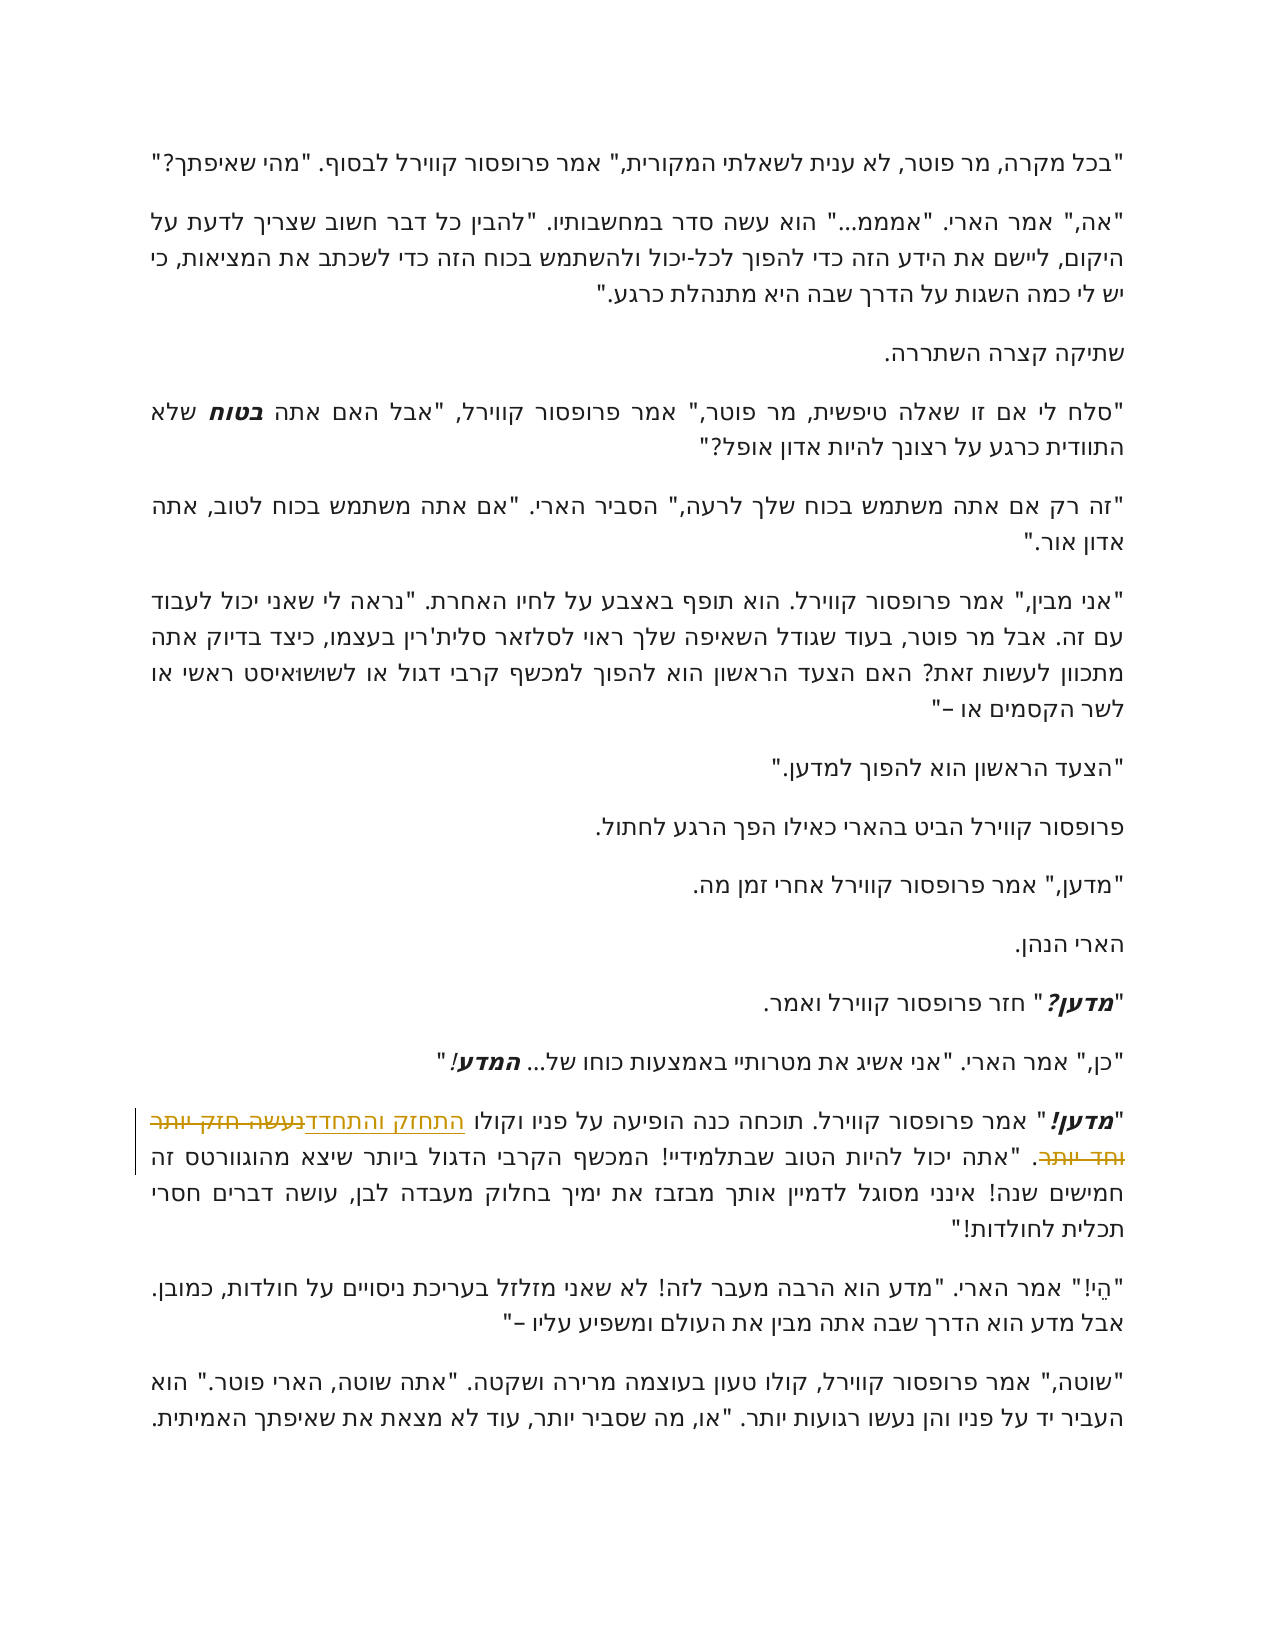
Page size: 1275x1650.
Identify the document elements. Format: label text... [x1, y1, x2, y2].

text "מדען!" אמר פרופסור קווירל. תוכחה כנה הופיעה על פניו וקולו . "אתה יכול להיות הטוב שבתלמידיי! המכשף הקרבי הדגול ביותר שיצא מהוגוורטס זה חמישים שנה! אינני מסוגל לדמיין אותך מבזבז את ימיך בחלוק מעבדה לבן, עושה דברים חסרי תכלית לחולדות!" [150, 1108, 1125, 1247]
text הארי הנהן. [150, 931, 1125, 962]
text "סלח לי אם זו שאלה טיפשית, מר פוטר," אמר פרופסור קווירל, "אבל האם אתה בטוח שלא התוודית כרגע על רצונך להיות אדון אופל?" [150, 398, 1125, 466]
text "מדען?" חזר פרופסור קווירל ואמר. [150, 990, 1125, 1021]
text "הצעד הראשון הוא להפוך למדען." [150, 755, 1125, 786]
text "מדען," אמר פרופסור קווירל אחרי זמן מה. [150, 872, 1125, 904]
text "כן," אמר הארי. "אני אשיג את מטרותיי באמצעות כוחו של… המדע!" [150, 1049, 1125, 1080]
text "בכל מקרה, מר פוטר, לא ענית לשאלתי המקורית," אמר פרופסור קווירל לבסוף. "מהי שאיפתך?" [150, 150, 1125, 181]
text פרופסור קווירל הביט בהארי כאילו הפך הרגע לחתול. [150, 813, 1125, 845]
text שתיקה קצרה השתררה. [150, 339, 1125, 371]
text "אני מבין," אמר פרופסור קווירל. הוא תופף באצבע על לחיו האחרת. "נראה לי שאני יכול לעבוד עם זה. אבל מר פוטר, בעוד שגודל השאיפה שלך ראוי לסלזאר סלית'רין בעצמו, כיצד בדיוק אתה מתכוון לעשות זאת? האם הצעד הראשון הוא להפוך למכשף קרבי דגול או לשוּשוּאיסט ראשי או לשר הקסמים או –" [150, 588, 1125, 727]
text "אה," אמר הארי. "אמממ…" הוא עשה סדר במחשבותיו. "להבין כל דבר חשוב שצריך לדעת על היקום, ליישם את הידע הזה כדי להפוך לכל-יכול ולהשתמש בכוח הזה כדי לשכתב את המציאות, כי יש לי כמה השגות על הדרך שבה היא מתנהלת כרגע." [150, 209, 1125, 312]
text "זה רק אם אתה משתמש בכוח שלך לרעה," הסביר הארי. "אם אתה משתמש בכוח לטוב, אתה אדון אור." [150, 493, 1125, 560]
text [150, 1369, 1125, 1436]
text "הֵי!" אמר הארי. "מדע הוא הרבה מעבר לזה! לא שאני מזלזל בעריכת ניסויים על חולדות, כמובן. אבל מדע הוא הדרך שבה אתה מבין את העולם ומשפיע עליו –" [150, 1274, 1125, 1342]
